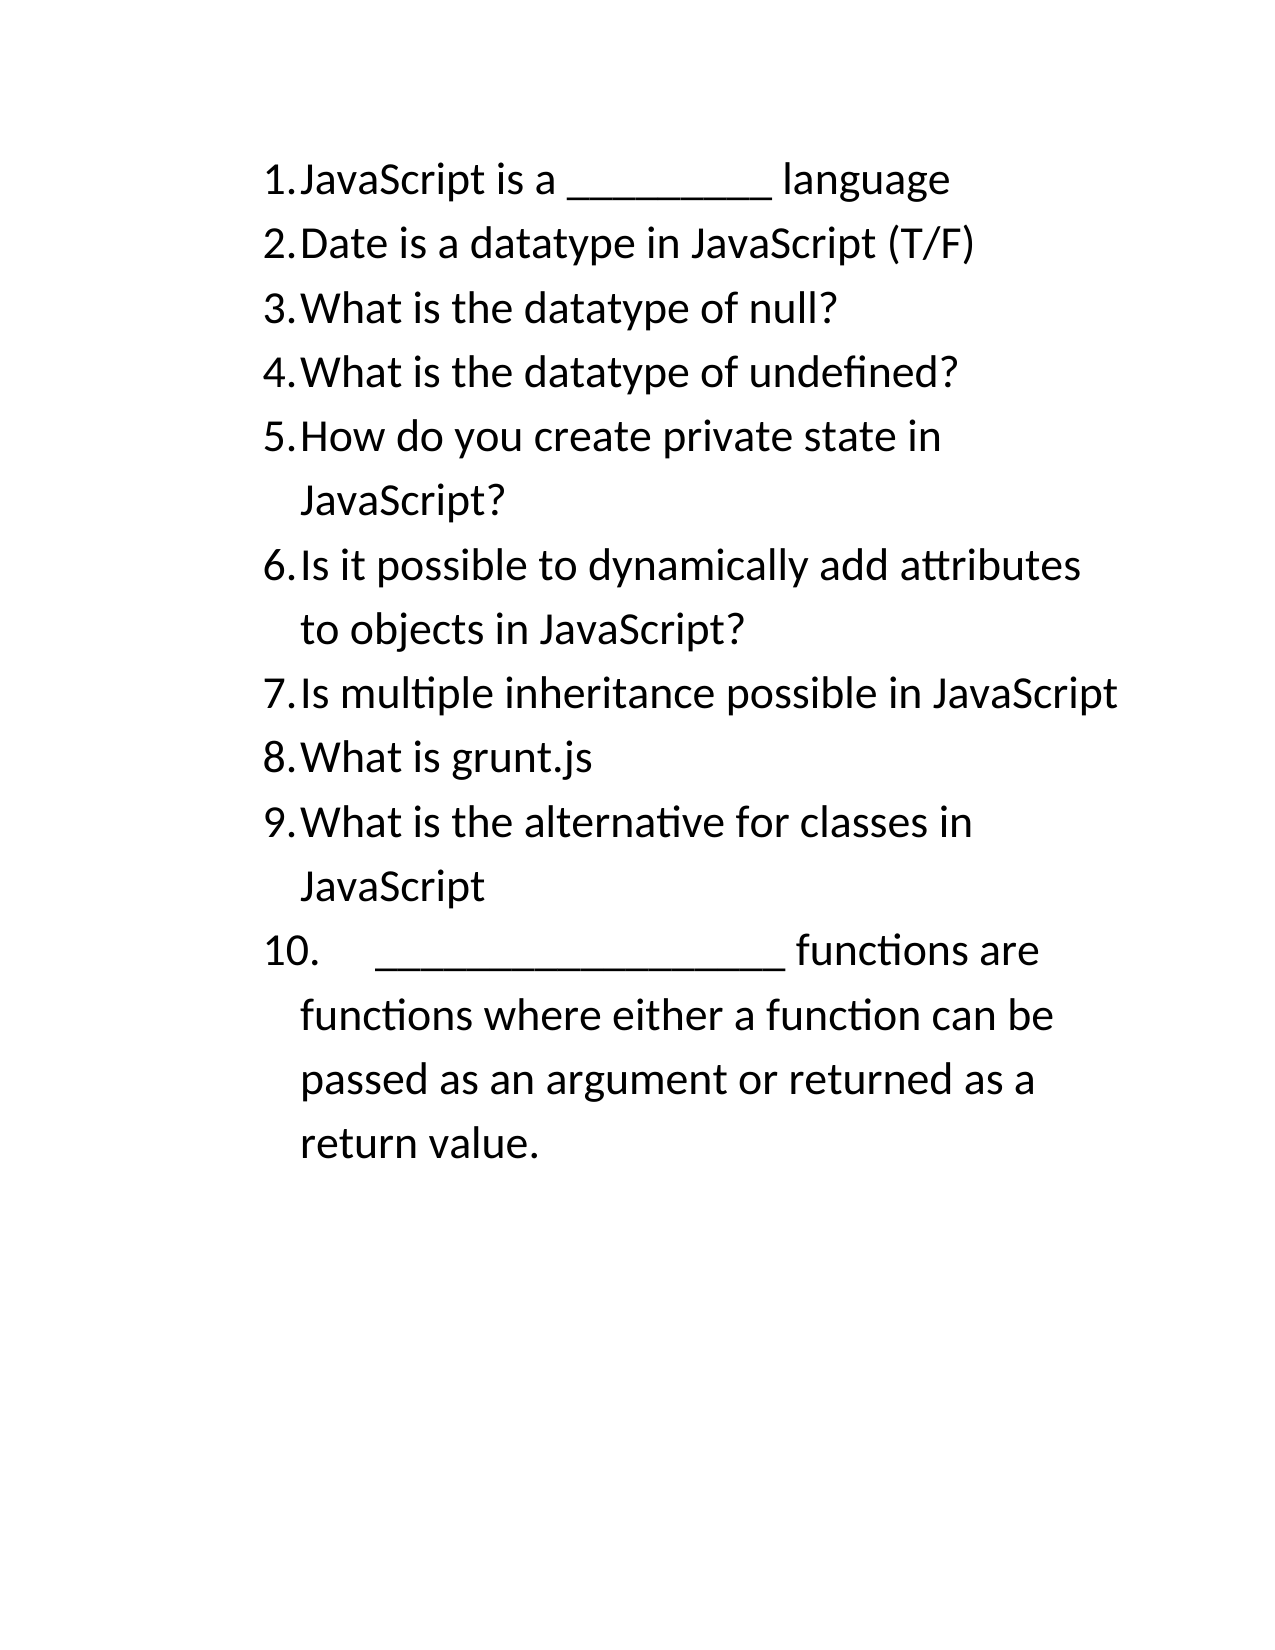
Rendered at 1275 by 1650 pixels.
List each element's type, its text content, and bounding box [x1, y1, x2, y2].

list What is the alternative for classes in JavaScript [262, 793, 1125, 913]
list What is grunt.js [262, 728, 1125, 784]
list Date is a datatype in JavaScript (T/F) [262, 214, 1125, 270]
list What is the datatype of undefined? [262, 343, 1125, 399]
list JavaScript is a _________ language [262, 150, 1125, 206]
list What is the datatype of null? [262, 278, 1125, 334]
list How do you create private state in JavaScript? [262, 407, 1125, 527]
list __________________ functions are functions where either a function can be passed as an argument or returned as a return value. [262, 921, 1125, 1170]
list Is multiple inheritance possible in JavaScript [262, 664, 1125, 720]
list Is it possible to dynamically add attributes to objects in JavaScript? [262, 536, 1125, 656]
